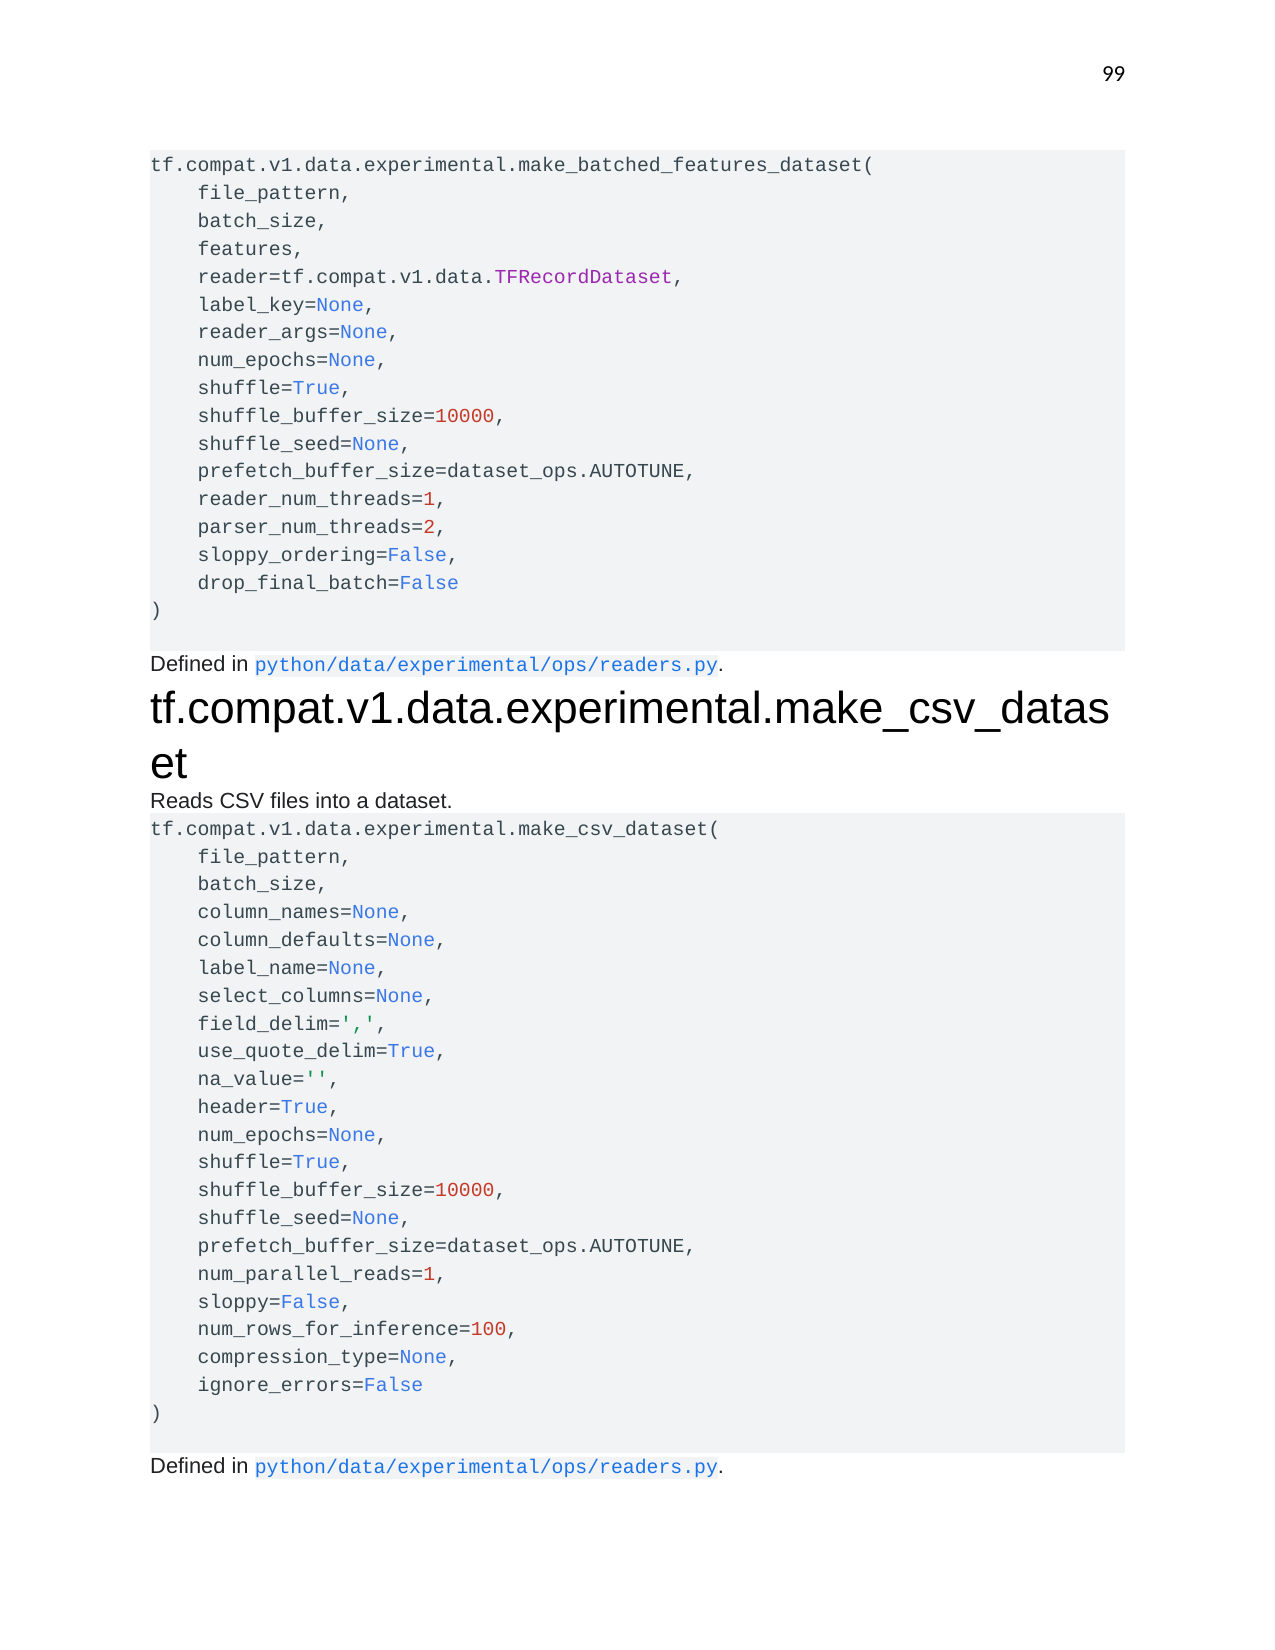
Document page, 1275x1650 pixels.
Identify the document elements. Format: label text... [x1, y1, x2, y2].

text tf.compat.v1.data.experimental.make_csv_dataset( file_pattern, batch_size, column_names=None, column_defaults=None, label_name=None, select_columns=None, field_delim=',', use_quote_delim=True, na_value='', header=True, num_epochs=None, shuffle=True, shuffle_buffer_size=10000, shuffle_seed=None, prefetch_buffer_size=dataset_ops.AUTOTUNE, num_parallel_reads=1, sloppy=False, num_rows_for_inference=100, compression_type=None, ignore_errors=False ) [150, 813, 1125, 1453]
text Reads CSV files into a dataset. [150, 788, 1125, 813]
text tf.compat.v1.data.experimental.make_batched_features_dataset( file_pattern, batch_size, features, reader=tf.compat.v1.data.TFRecordDataset, label_key=None, reader_args=None, num_epochs=None, shuffle=True, shuffle_buffer_size=10000, shuffle_seed=None, prefetch_buffer_size=dataset_ops.AUTOTUNE, reader_num_threads=1, parser_num_threads=2, sloppy_ordering=False, drop_final_batch=False ) [150, 150, 1125, 651]
subtitle tf.compat.v1.data.experimental.make_csv_dataset [150, 677, 1125, 788]
text Defined in python/data/experimental/ops/readers.py. [150, 1453, 1125, 1479]
text Defined in python/data/experimental/ops/readers.py. [150, 651, 1125, 677]
